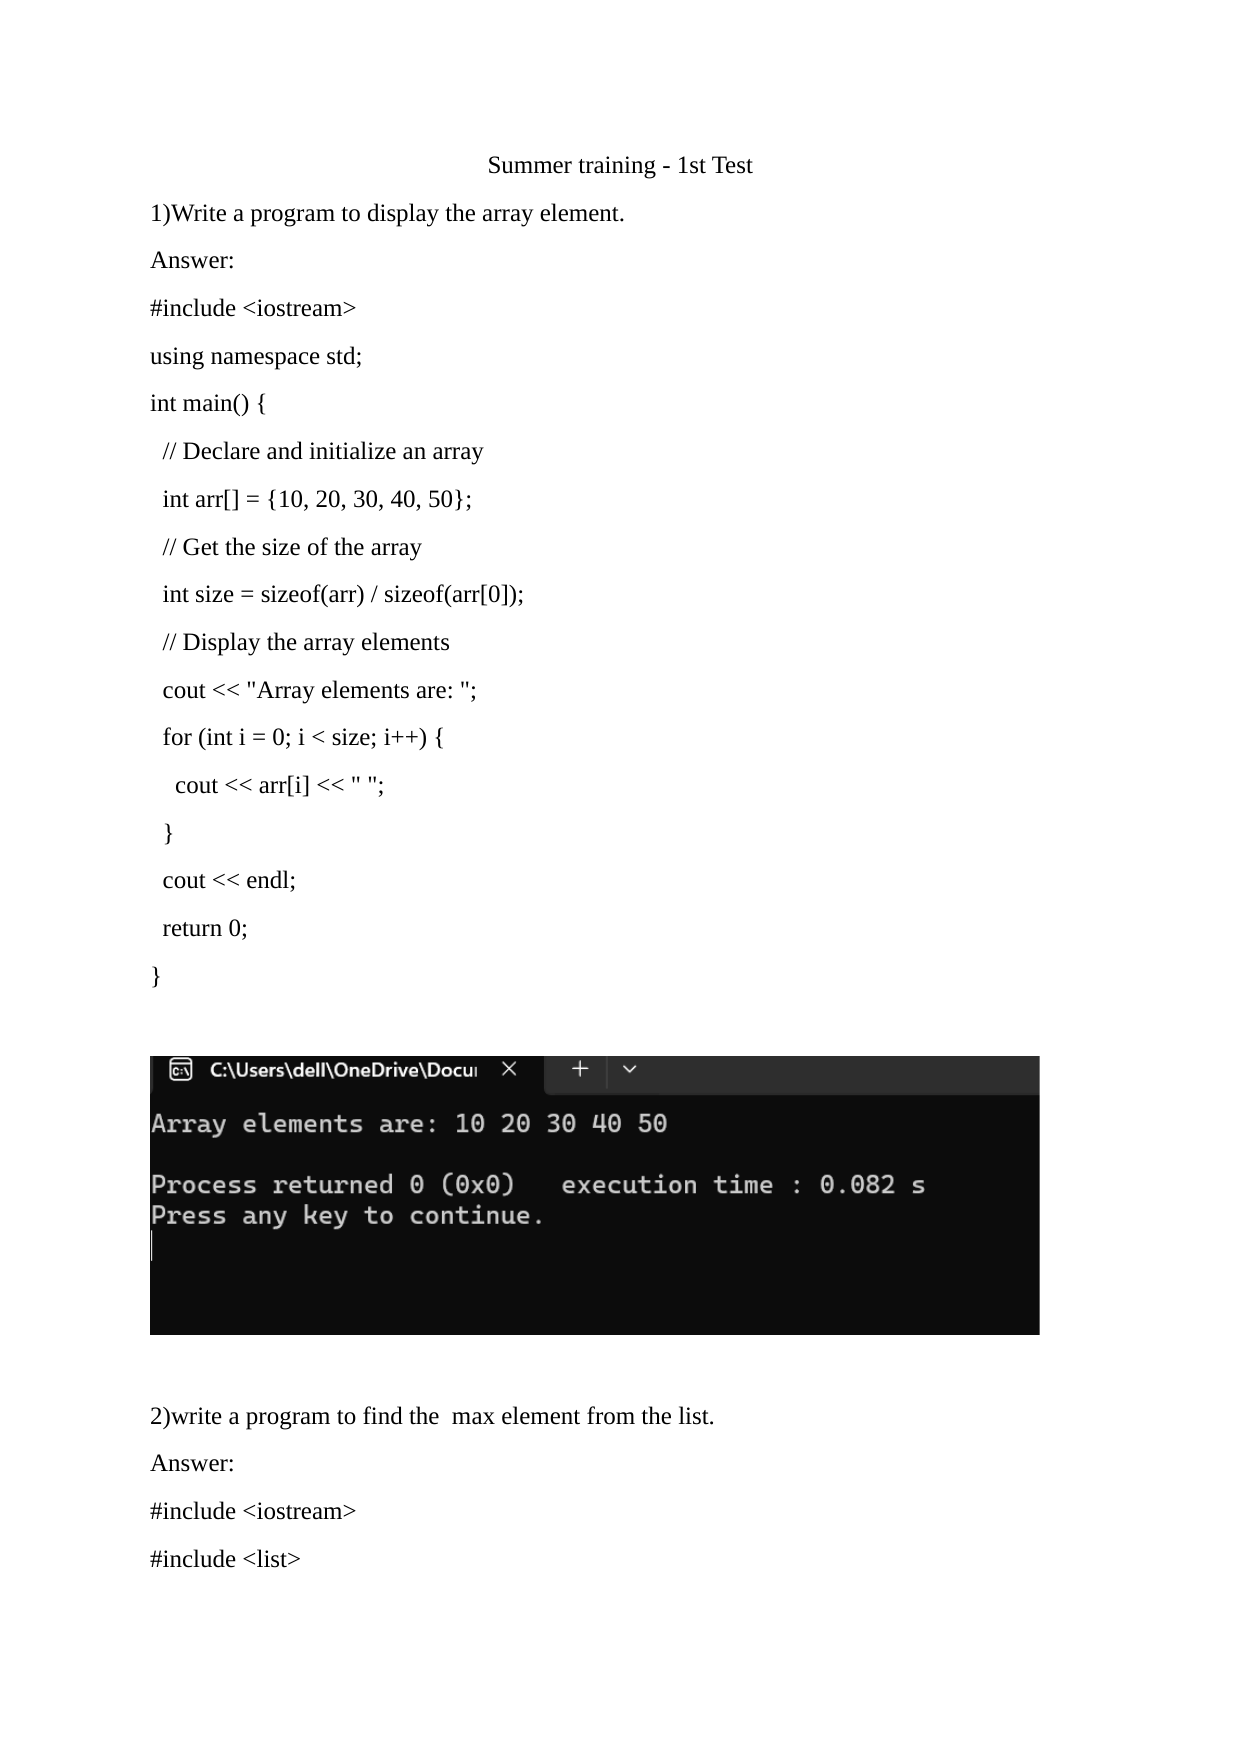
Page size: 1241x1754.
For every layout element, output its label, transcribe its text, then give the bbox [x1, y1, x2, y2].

text cout << endl; [150, 866, 1090, 894]
text Answer: [150, 1448, 1090, 1477]
text #include <list> [150, 1544, 1090, 1573]
text int arr[] = {10, 20, 30, 40, 50}; [150, 484, 1090, 513]
text int main() { [150, 388, 1090, 417]
picture [150, 1056, 1040, 1335]
text using namespace std; [150, 341, 1090, 369]
text } [150, 961, 1090, 990]
text cout << "Array elements are: "; [150, 675, 1090, 703]
text } [150, 818, 1090, 847]
text Answer: [150, 245, 1090, 274]
text cout << arr[i] << " "; [150, 770, 1090, 799]
text // Declare and initialize an array [150, 436, 1090, 465]
text 2)write a program to find the max element from the list. [150, 1401, 1090, 1429]
text return 0; [150, 913, 1090, 942]
text int size = sizeof(arr) / sizeof(arr[0]); [150, 579, 1090, 608]
text 1)Write a program to display the array element. [150, 198, 1090, 226]
text Summer training - 1st Test [150, 150, 1090, 179]
text for (int i = 0; i < size; i++) { [150, 722, 1090, 751]
text // Display the array elements [150, 627, 1090, 656]
text #include <iostream> [150, 1496, 1090, 1525]
text #include <iostream> [150, 293, 1090, 322]
text // Get the size of the array [150, 532, 1090, 560]
